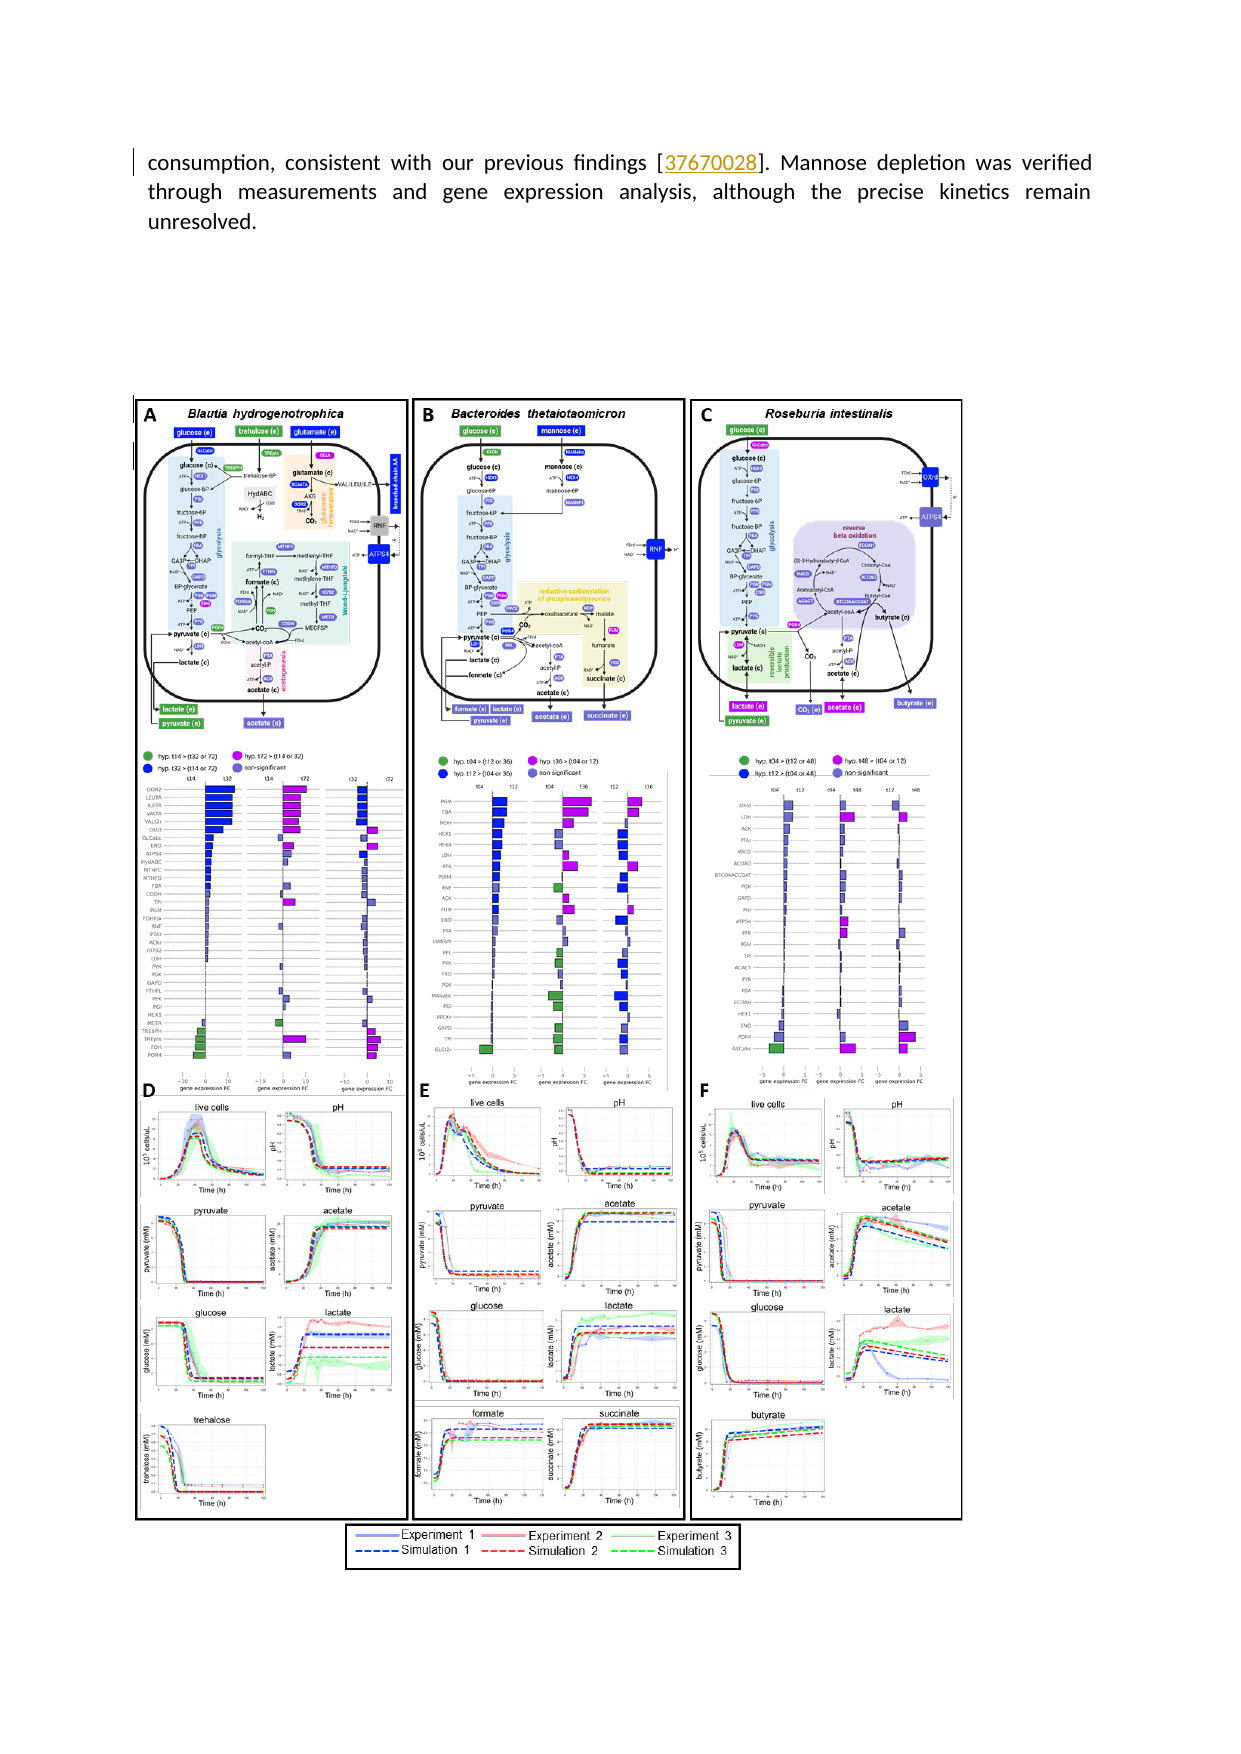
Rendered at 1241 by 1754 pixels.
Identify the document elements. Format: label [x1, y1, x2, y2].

picture [128, 394, 963, 1570]
text [148, 148, 1093, 235]
